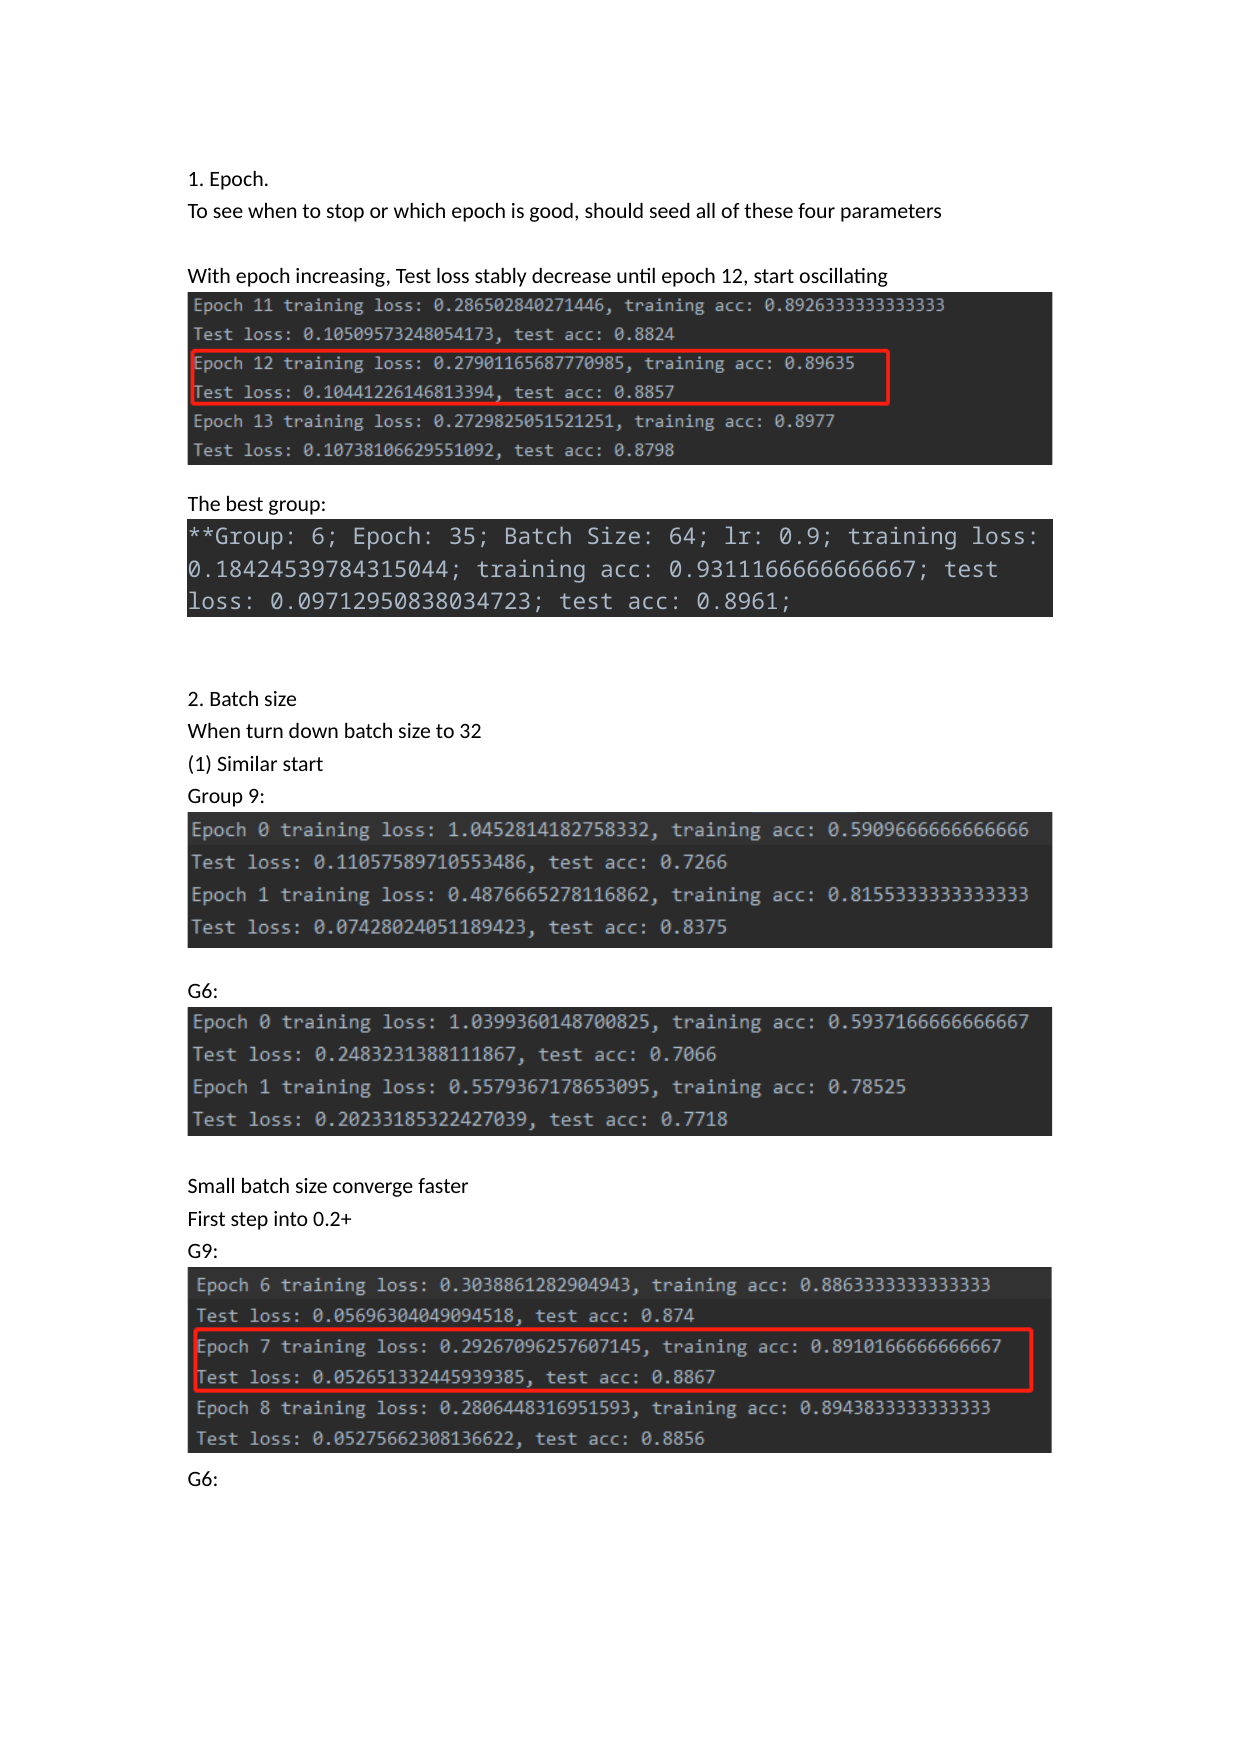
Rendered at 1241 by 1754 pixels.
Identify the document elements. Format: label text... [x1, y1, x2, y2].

picture [187, 292, 1053, 465]
text With epoch increasing, Test loss stably decrease until epoch 12, start oscillating [187, 259, 1053, 292]
text To see when to stop or which epoch is good, should seed all of these four parameters [187, 194, 1053, 227]
text The best group: [187, 487, 1053, 519]
list Similar start [187, 747, 1053, 779]
list When turn down batch size to 32 [187, 714, 1053, 747]
list Small batch size converge faster [187, 1169, 1053, 1202]
list Group 9: [187, 779, 1053, 812]
list G6: [187, 1462, 1053, 1494]
list First step into 0.2+ [187, 1202, 1053, 1234]
list G9: [187, 1234, 1053, 1267]
picture [187, 1007, 1053, 1136]
list Epoch. [187, 162, 1053, 194]
picture [187, 812, 1053, 948]
list Batch size [187, 682, 1053, 714]
text **Group: 6; Epoch: 35; Batch Size: 64; lr: 0.9; training loss: 0.18424539784315044; training acc: 0.9311166666666667; test loss: 0.09712950838034723; test acc: 0.8961; [187, 519, 1053, 617]
picture [187, 1267, 1052, 1453]
list G6: [187, 974, 1053, 1007]
